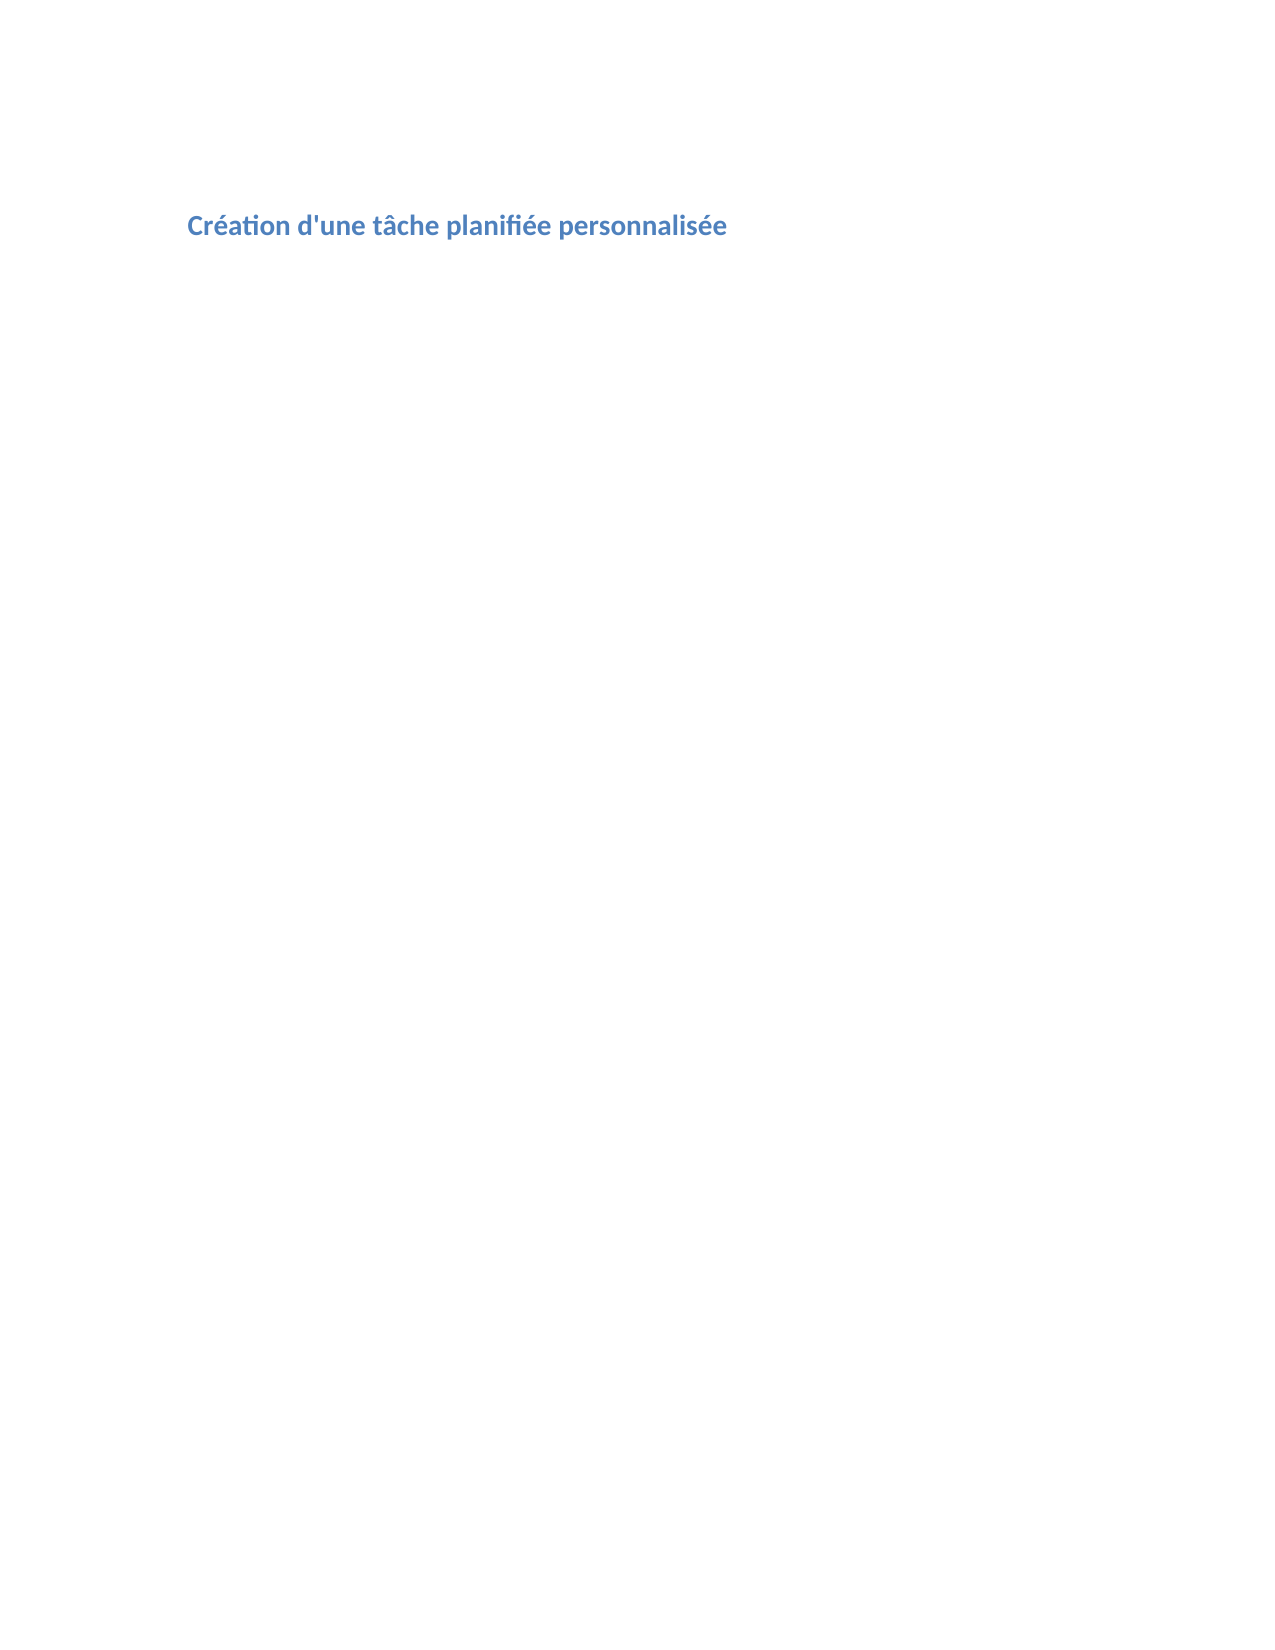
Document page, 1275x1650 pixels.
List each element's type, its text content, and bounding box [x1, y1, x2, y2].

subtitle Création d'une tâche planifiée personnalisée [187, 207, 1087, 242]
